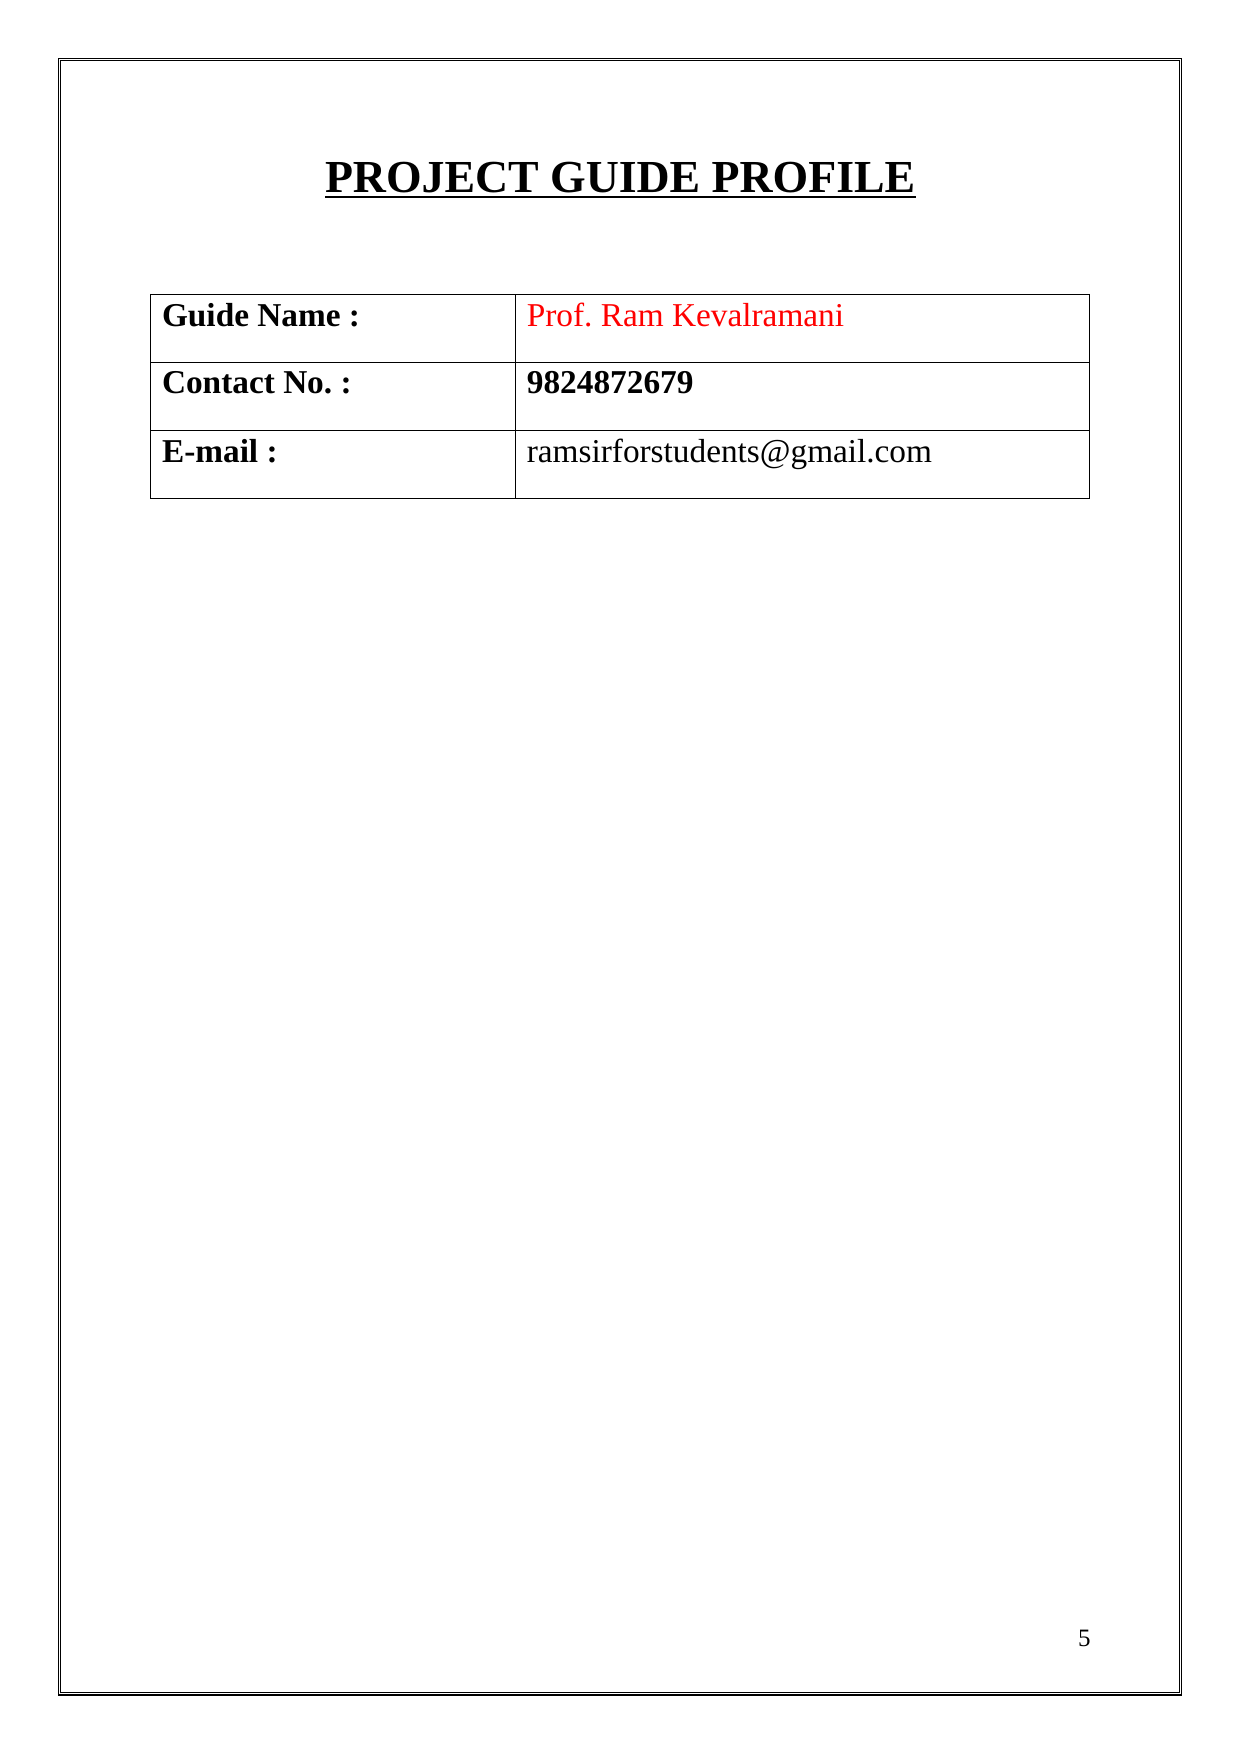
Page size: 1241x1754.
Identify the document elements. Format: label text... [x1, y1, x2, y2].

table_cell 9824872679 [516, 363, 1089, 430]
table_header Guide Name : [151, 295, 515, 362]
table_cell ramsirforstudents@gmail.com [516, 431, 1089, 498]
table_header Prof. Ram Kevalramani [516, 295, 1089, 362]
table_cell E-mail : [151, 431, 515, 498]
text PROJECT GUIDE PROFILE [150, 150, 1090, 203]
table_cell Contact No. : [151, 363, 515, 430]
